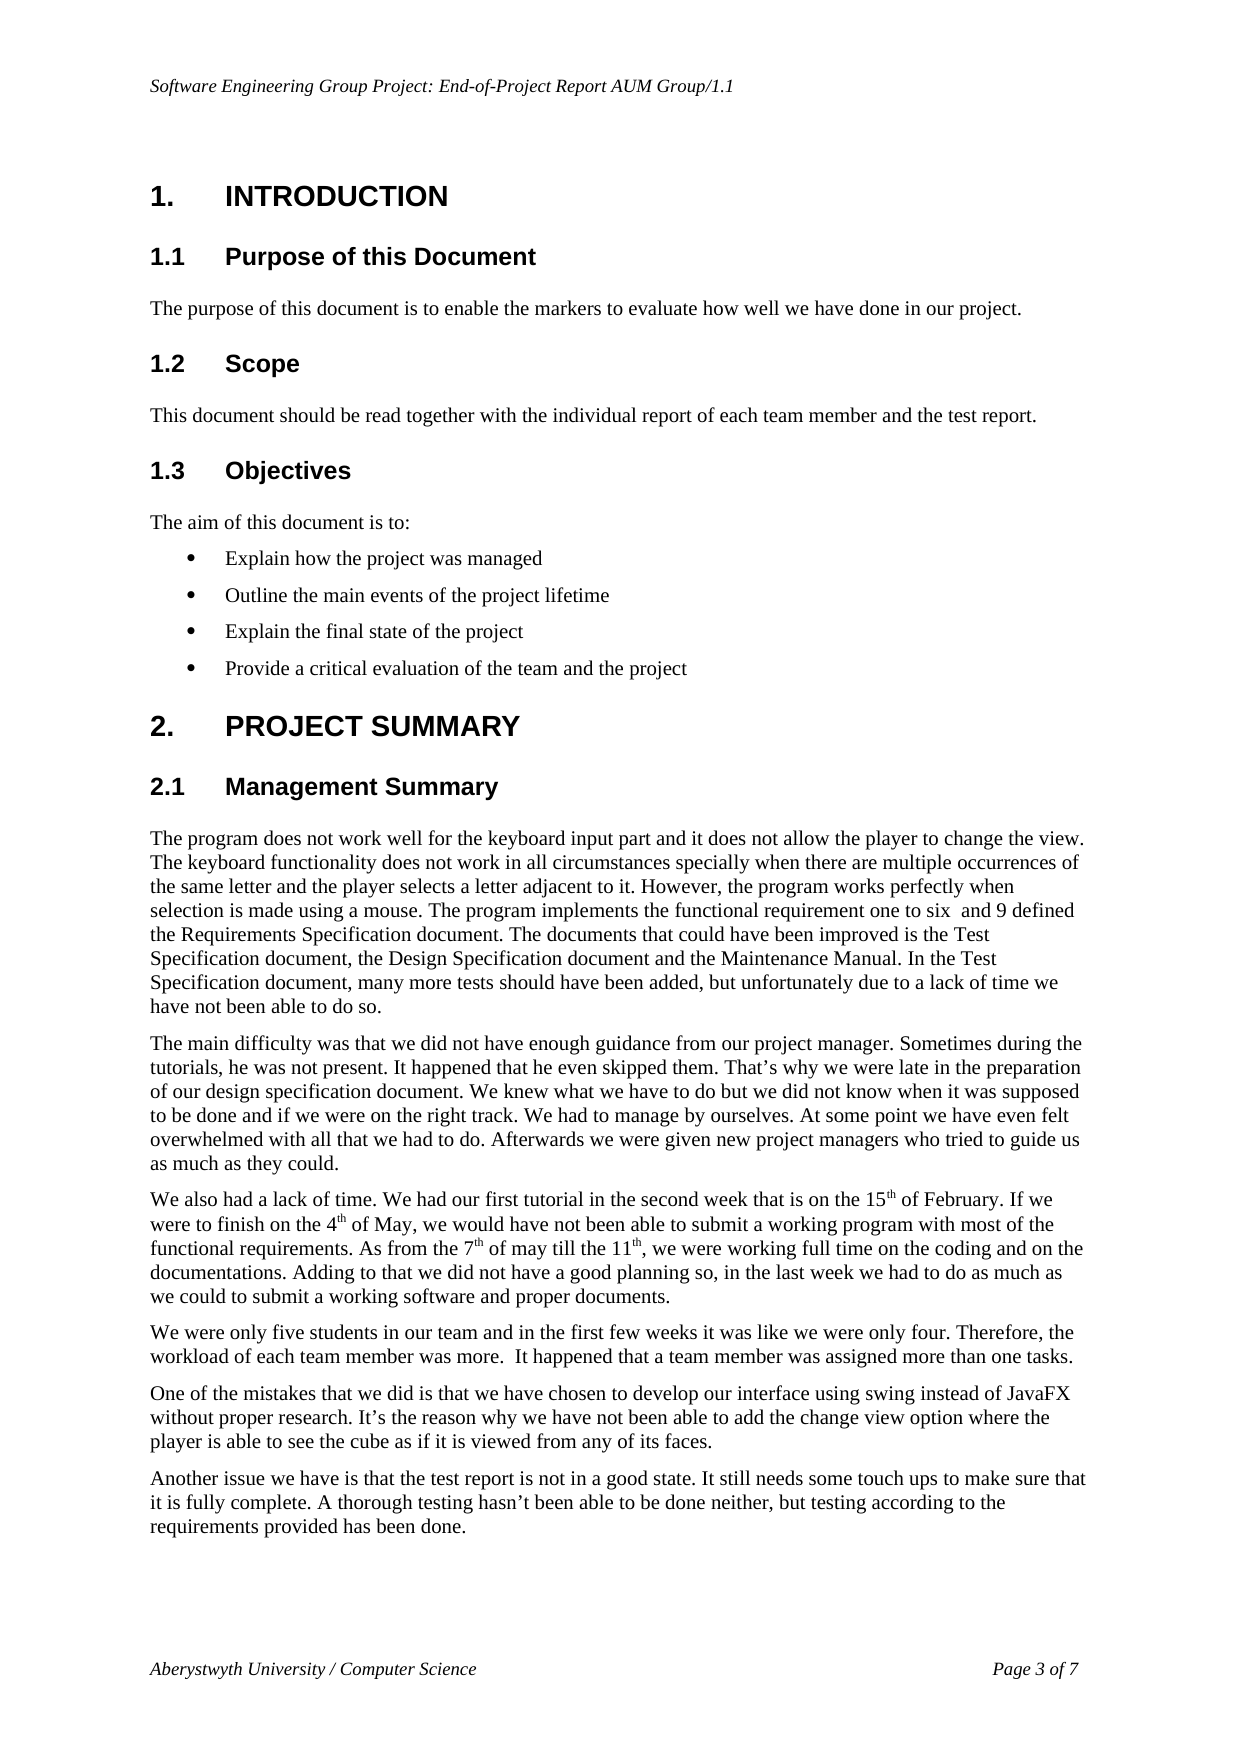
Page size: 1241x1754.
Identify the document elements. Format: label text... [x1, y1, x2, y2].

list Explain how the project was managed [187, 546, 1090, 570]
subtitle Objectives [150, 456, 1090, 484]
text We also had a lack of time. We had our first tutorial in the second week that is on the 15th of February. If we were to finish on the 4th of May, we would have not been able to submit a working program with most of the functional requirements. As from the 7th of may till the 11th, we were working full time on the coding and on the documentations. Adding to that we did not have a good planning so, in the last week we had to do as much as we could to submit a working software and proper documents. [150, 1187, 1090, 1308]
text This document should be read together with the individual report of each team member and the test report. [150, 403, 1090, 427]
text The main difficulty was that we did not have enough guidance from our project manager. Sometimes during the tutorials, he was not present. It happened that he even skipped them. That’s why we were late in the preparation of our design specification document. We knew what we have to do but we did not know when it was supposed to be done and if we were on the right track. We had to manage by ourselves. At some point we have even felt overwhelmed with all that we had to do. Afterwards we were given new project managers who tried to guide us as much as they could. [150, 1031, 1090, 1175]
text We were only five students in our team and in the first few weeks it was like we were only four. Therefore, the workload of each team member was more. It happened that a team member was assigned more than one tasks. [150, 1320, 1090, 1368]
list Explain the final state of the project [187, 619, 1090, 643]
subtitle Scope [150, 349, 1090, 378]
subtitle Purpose of this Document [150, 242, 1090, 271]
text The aim of this document is to: [150, 509, 1090, 534]
subtitle Introduction [150, 179, 1090, 213]
subtitle Management Summary [150, 772, 1090, 801]
text Another issue we have is that the test report is not in a good state. It still needs some touch ups to make sure that it is fully complete. A thorough testing hasn’t been able to be done neither, but testing according to the requirements provided has been done. [150, 1466, 1090, 1538]
list Outline the main events of the project lifetime [187, 583, 1090, 607]
text One of the mistakes that we did is that we have chosen to develop our interface using swing instead of JavaFX without proper research. It’s the reason why we have not been able to add the change view option where the player is able to see the cube as if it is viewed from any of its faces. [150, 1381, 1090, 1453]
list Provide a critical evaluation of the team and the project [187, 656, 1090, 680]
text The program does not work well for the keyboard input part and it does not allow the player to change the view. The keyboard functionality does not work in all circumstances specially when there are multiple occurrences of the same letter and the player selects a letter adjacent to it. However, the program works perfectly when selection is made using a mouse. The program implements the functional requirement one to six and 9 defined the Requirements Specification document. The documents that could have been improved is the Test Specification document, the Design Specification document and the Maintenance Manual. In the Test Specification document, many more tests should have been added, but unfortunately due to a lack of time we have not been able to do so. [150, 826, 1090, 1018]
subtitle project Summary [150, 709, 1090, 743]
text The purpose of this document is to enable the markers to evaluate how well we have done in our project. [150, 296, 1090, 320]
